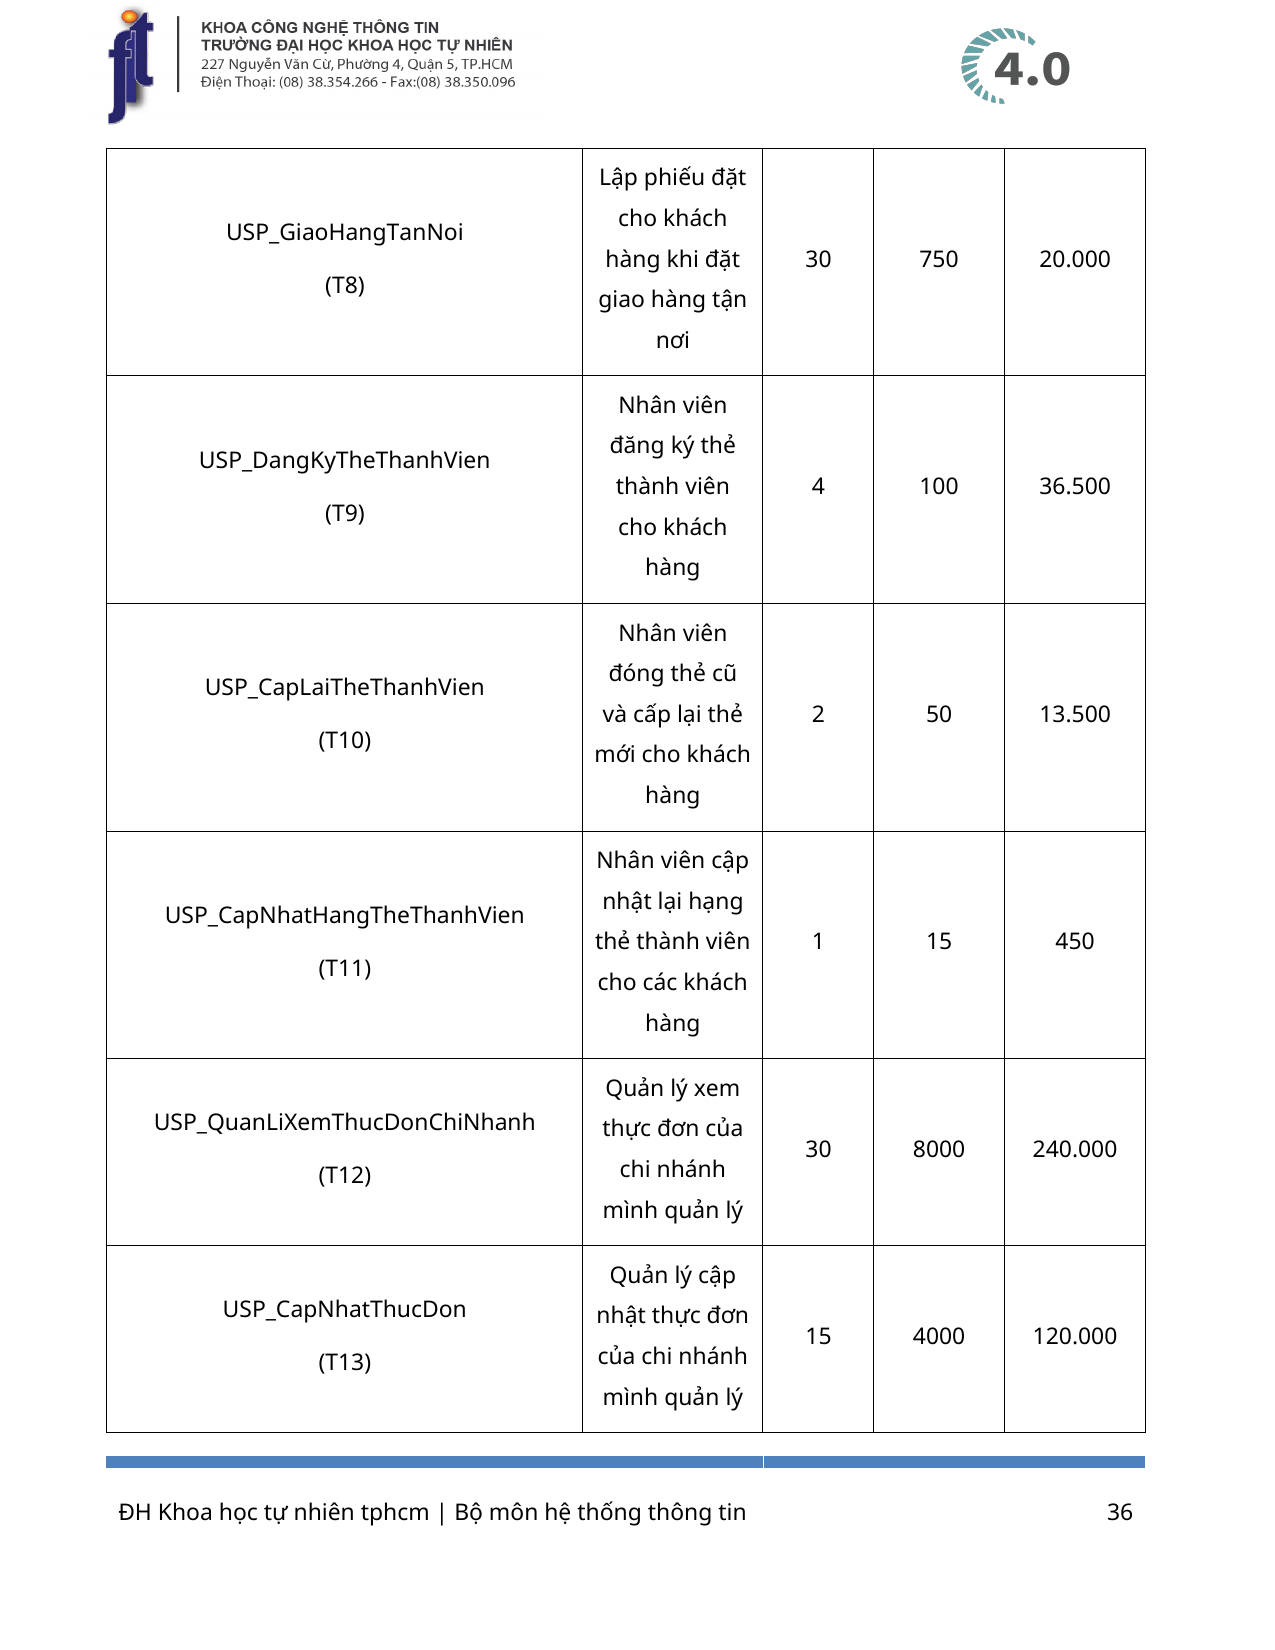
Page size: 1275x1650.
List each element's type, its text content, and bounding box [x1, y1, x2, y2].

table_cell USP_CapNhatHangTheThanhVien (T11) [107, 832, 582, 1058]
table_cell Nhân viên đăng ký thẻ thành viên cho khách hàng [583, 376, 762, 603]
table_cell 4000 [874, 1246, 1004, 1432]
table_cell USP_QuanLiXemThucDonChiNhanh (T12) [107, 1059, 582, 1245]
table_cell 30 [763, 149, 873, 375]
table_cell 750 [874, 149, 1004, 375]
table_cell Lập phiếu đặt cho khách hàng khi đặt giao hàng tận nơi [583, 149, 762, 375]
table_cell USP_CapNhatThucDon (T13) [107, 1246, 582, 1432]
table_cell 30 [763, 1059, 873, 1245]
table_cell Nhân viên đóng thẻ cũ và cấp lại thẻ mới cho khách hàng [583, 604, 762, 831]
picture [953, 21, 1076, 106]
table_cell 8000 [874, 1059, 1004, 1245]
table_cell 13.500 [1005, 604, 1145, 831]
table_cell 20.000 [1005, 149, 1145, 375]
picture [85, 0, 548, 146]
table_cell 120.000 [1005, 1246, 1145, 1432]
table_cell Quản lý xem thực đơn của chi nhánh mình quản lý [583, 1059, 762, 1245]
table_cell 4 [763, 376, 873, 603]
table_cell 50 [874, 604, 1004, 831]
table_cell 2 [763, 604, 873, 831]
table_cell 240.000 [1005, 1059, 1145, 1245]
table_cell Quản lý cập nhật thực đơn của chi nhánh mình quản lý [583, 1246, 762, 1432]
table_cell USP_GiaoHangTanNoi (T8) [107, 149, 582, 375]
table_cell USP_DangKyTheThanhVien (T9) [107, 376, 582, 603]
table_cell 100 [874, 376, 1004, 603]
table_cell USP_CapLaiTheThanhVien (T10) [107, 604, 582, 831]
table_cell 1 [763, 832, 873, 1058]
table_cell 450 [1005, 832, 1145, 1058]
table_cell Nhân viên cập nhật lại hạng thẻ thành viên cho các khách hàng [583, 832, 762, 1058]
table_cell 15 [763, 1246, 873, 1432]
table_cell 15 [874, 832, 1004, 1058]
table_cell 36.500 [1005, 376, 1145, 603]
